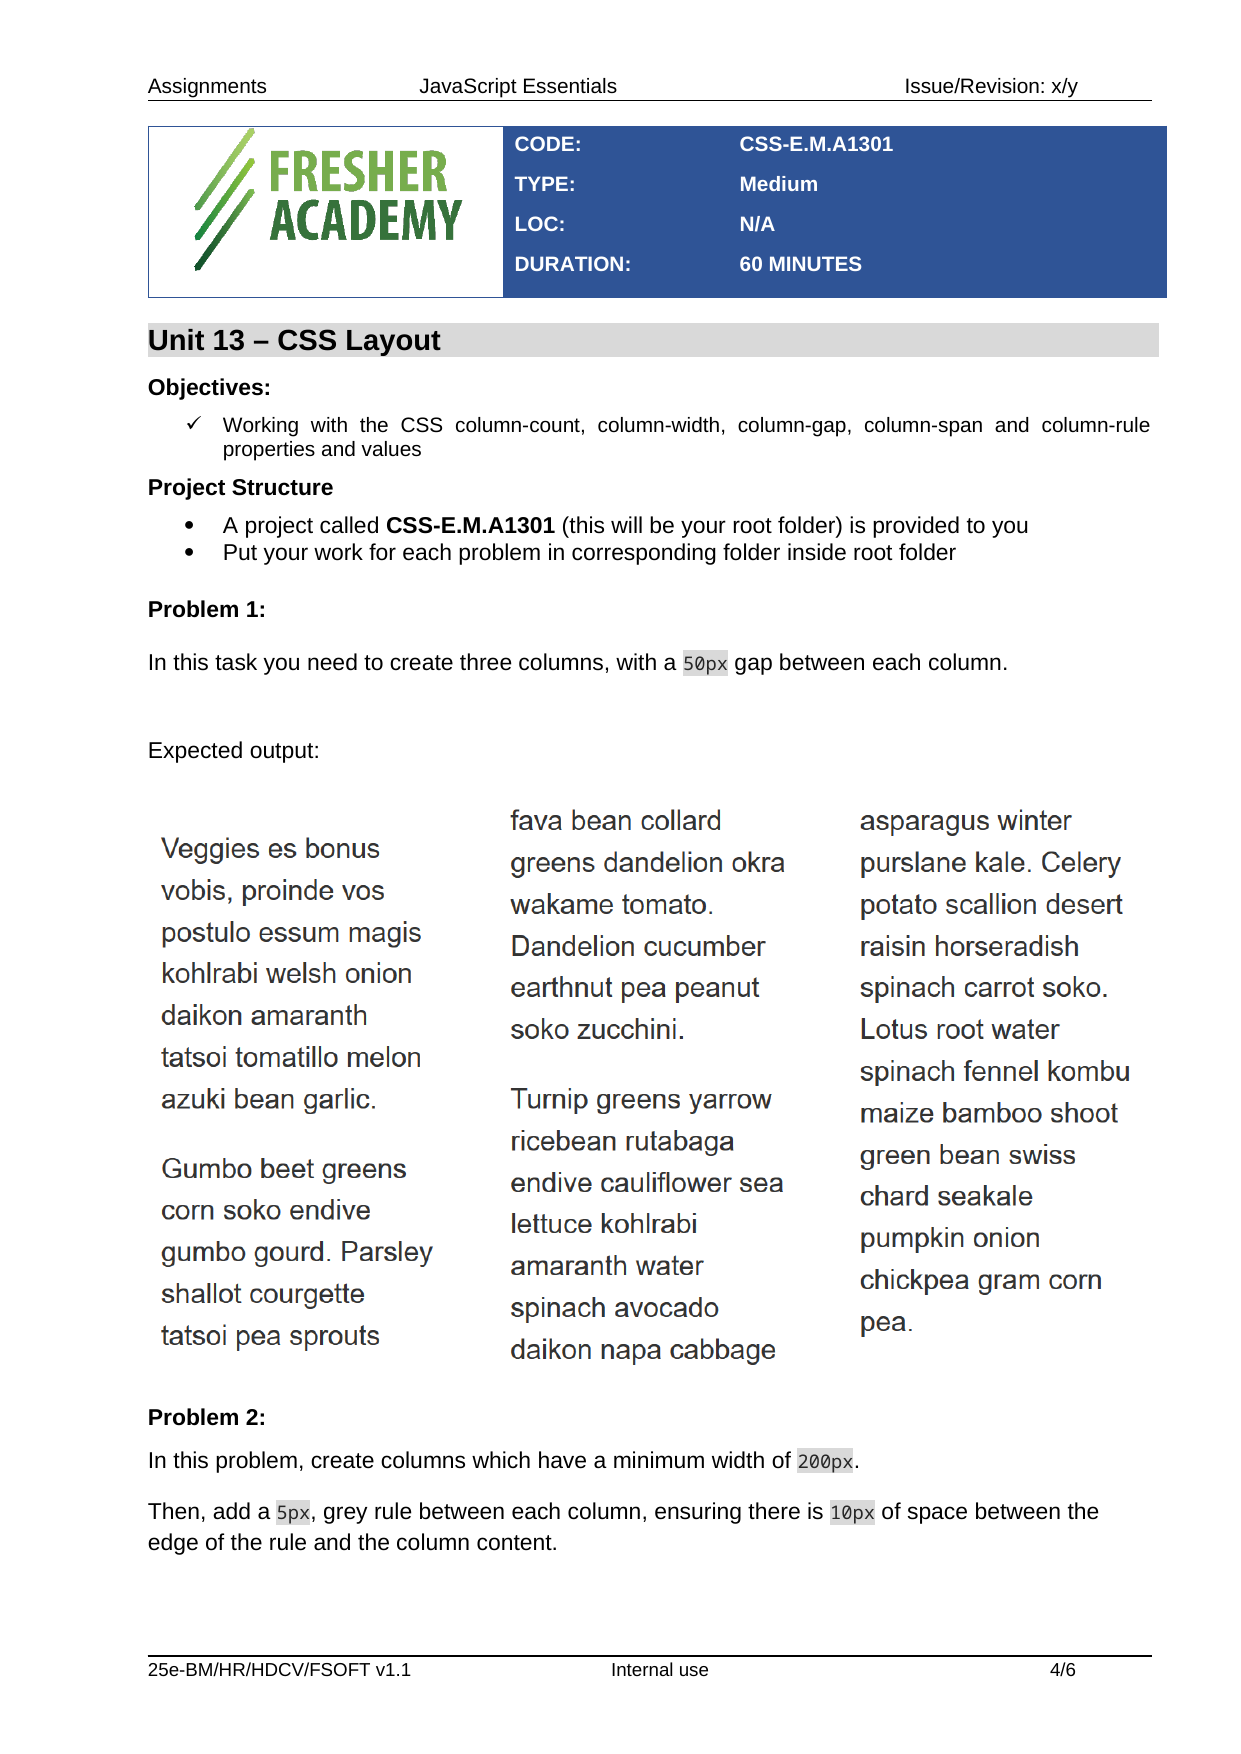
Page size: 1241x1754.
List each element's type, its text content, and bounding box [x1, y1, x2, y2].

text Project Structure [148, 474, 1152, 500]
text Then, add a 5px, grey rule between each column, ensuring there is 10px of space between the edge of the rule and the column content. [148, 1498, 1152, 1555]
text Objectives: [148, 374, 1152, 401]
text Expected output: [148, 737, 1152, 763]
list A project called CSS-E.M.A1301 (this will be your root folder) is provided to you [185, 512, 1152, 539]
list Working with the CSS column-count, column-width, column-gap, column-span and column-rule properties and values [185, 413, 1152, 461]
list In this task you need to create three columns, with a 50px gap between each column. [148, 649, 1152, 676]
list Put your work for each problem in corresponding folder inside root folder [185, 539, 1152, 565]
picture [183, 126, 468, 273]
table_header CODE: CSS-E.M.A1301 TYPE: Medium LOC: N/A DURATION: 60 MINUTES [504, 127, 1166, 297]
text Problem 2: [148, 1404, 1152, 1430]
text In this problem, create columns which have a minimum width of 200px. [148, 1447, 1152, 1473]
table_header [149, 127, 503, 297]
text Problem 1: [148, 578, 1152, 629]
picture [147, 788, 1152, 1380]
subtitle Unit 13 – CSS Layout [148, 323, 1159, 357]
